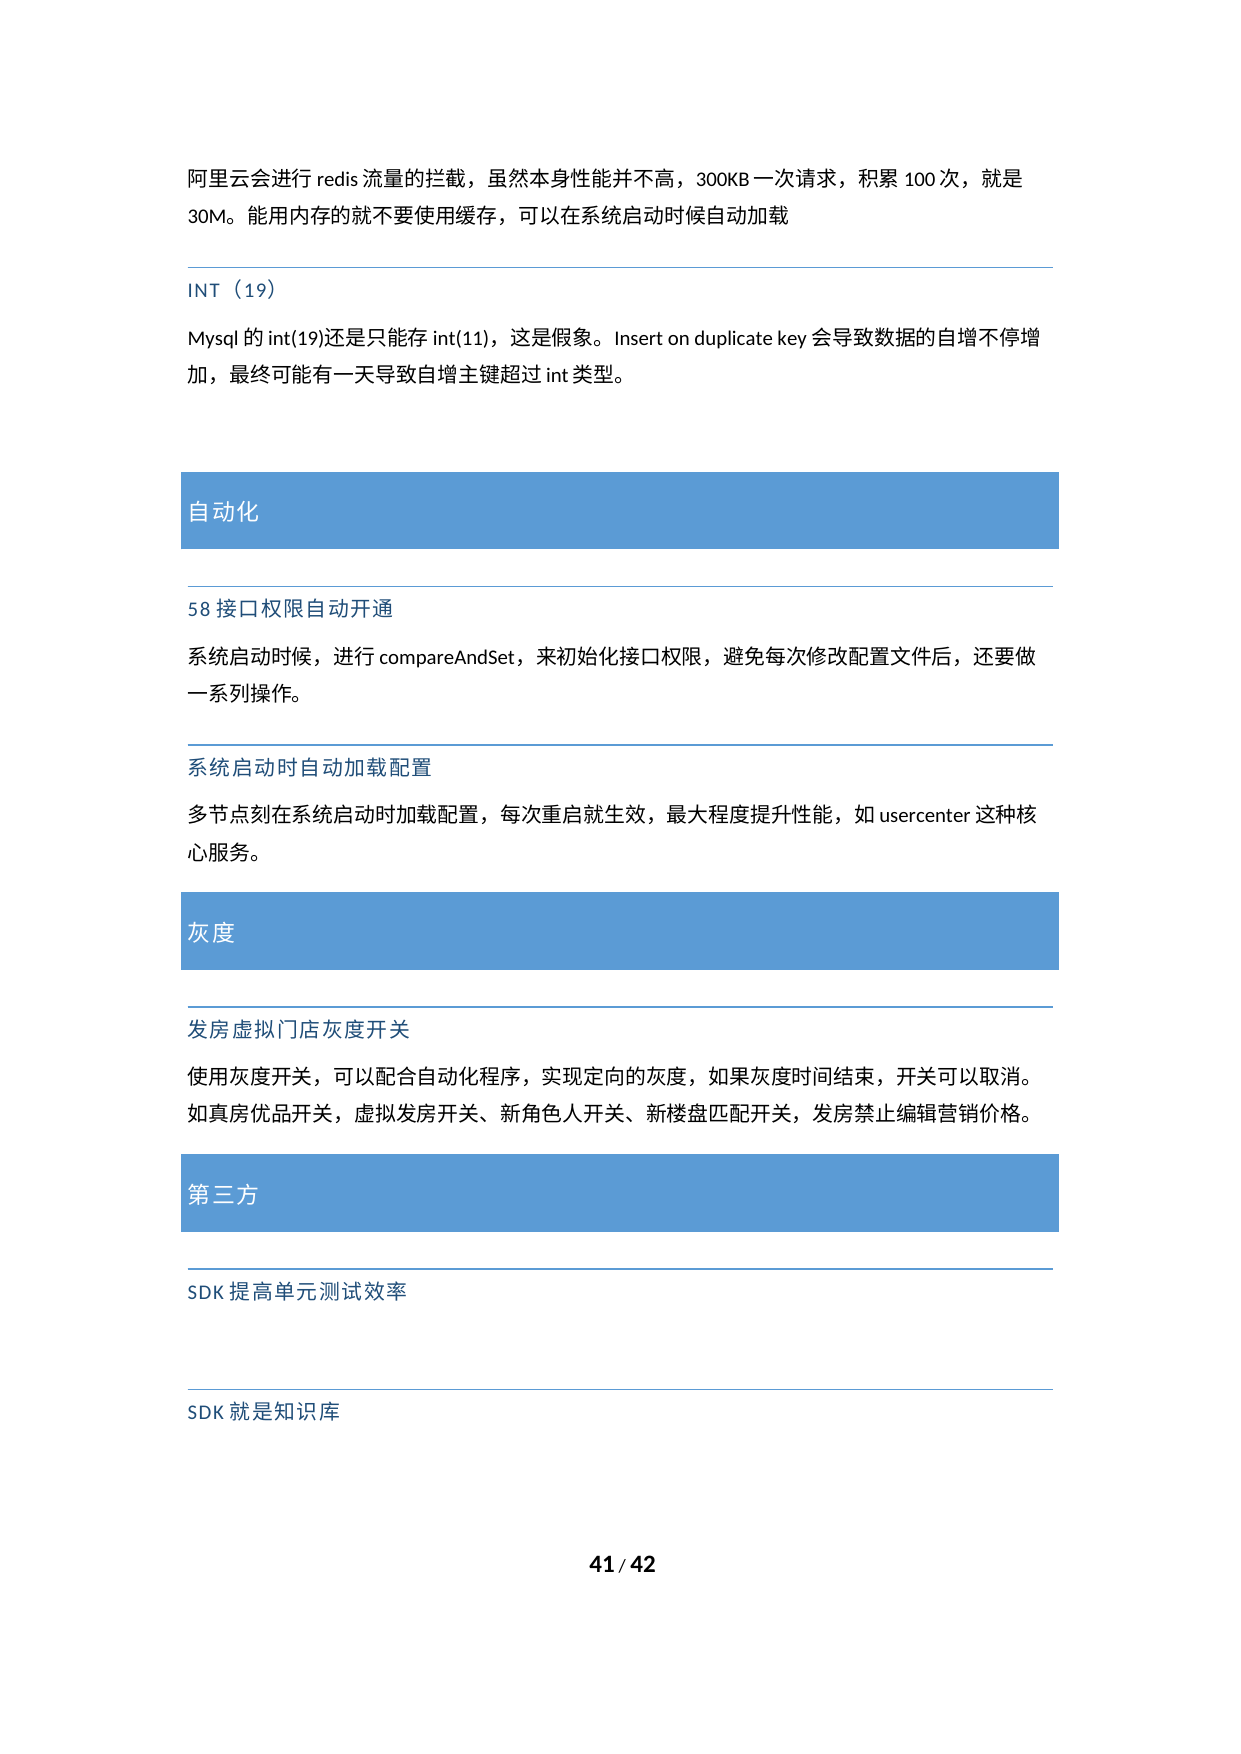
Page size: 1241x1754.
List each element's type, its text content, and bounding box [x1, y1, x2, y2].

subtitle 系统启动时自动加载配置 [187, 745, 1053, 782]
subtitle 发房虚拟门店灰度开关 [187, 1007, 1053, 1044]
subtitle SDK就是知识库 [187, 1390, 1053, 1427]
text 系统启动时候，进行compareAndSet，来初始化接口权限，避免每次修改配置文件后，还要做一系列操作。 [187, 639, 1053, 708]
subtitle 第三方 [188, 1161, 1053, 1226]
text 多节点刻在系统启动时加载配置，每次重启就生效，最大程度提升性能，如usercenter这种核心服务。 [187, 797, 1053, 867]
text 阿里云会进行redis流量的拦截，虽然本身性能并不高，300KB一次请求，积累100次，就是30M。能用内存的就不要使用缓存，可以在系统启动时候自动加载 [187, 161, 1053, 231]
text 使用灰度开关，可以配合自动化程序，实现定向的灰度，如果灰度时间结束，开关可以取消。如真房优品开关，虚拟发房开关、新角色人开关、新楼盘匹配开关，发房禁止编辑营销价格。 [187, 1059, 1053, 1129]
subtitle int（19） [187, 268, 1053, 305]
subtitle 灰度 [188, 899, 1053, 964]
subtitle 58接口权限自动开通 [187, 587, 1053, 624]
subtitle SDK提高单元测试效率 [187, 1269, 1053, 1306]
text Mysql的int(19)还是只能存int(11)，这是假象。Insert on duplicate key 会导致数据的自增不停增加，最终可能有一天导致自增主键超过int类型。 [187, 320, 1053, 389]
subtitle 自动化 [188, 478, 1053, 543]
